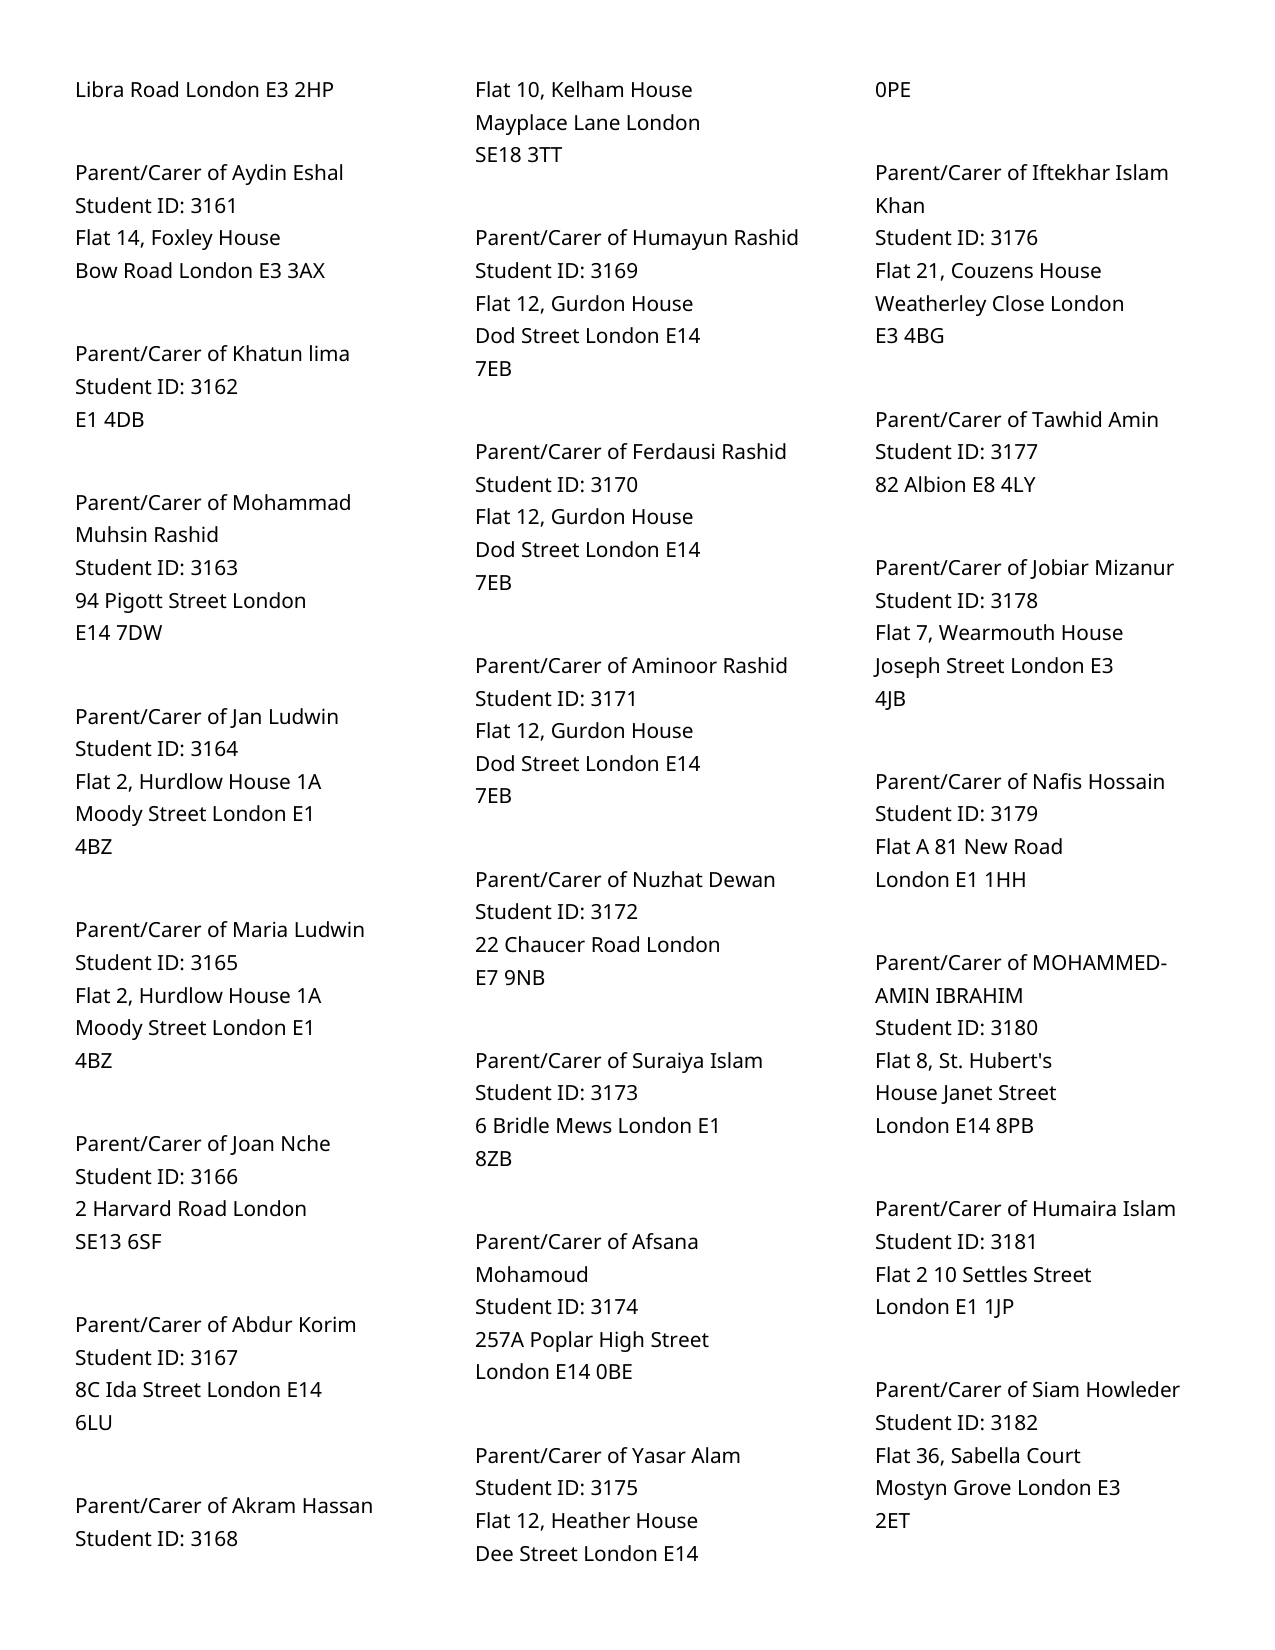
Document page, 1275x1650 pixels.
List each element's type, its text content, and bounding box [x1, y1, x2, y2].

text Parent/Carer of Yasar Alam Student ID: 3175 Flat 12, Heather House Dee Street London E14 0PE [475, 1441, 800, 1567]
text Parent/Carer of Maria Ludwin Student ID: 3165 Flat 2, Hurdlow House 1A Moody Street London E1 4BZ [75, 916, 400, 1104]
text Parent/Carer of Yasar Alam Student ID: 3175 Flat 12, Heather House Dee Street London E14 0PE [875, 75, 1200, 134]
text Parent/Carer of Joan Nche Student ID: 3166 2 Harvard Road London SE13 6SF [75, 1129, 400, 1286]
text Parent/Carer of Tawhid Amin Student ID: 3177 82 Albion E8 4LY [875, 405, 1200, 528]
text Parent/Carer of Iftekhar Islam Khan Student ID: 3176 Flat 21, Couzens House Weatherley Close London E3 4BG [875, 158, 1200, 380]
text Parent/Carer of Akram Hassan Student ID: 3168 Flat 10, Kelham House Mayplace Lane London SE18 3TT [475, 75, 800, 199]
text Parent/Carer of Aminoor Rashid Student ID: 3171 Flat 12, Gurdon House Dod Street London E14 7EB [475, 651, 800, 840]
text Parent/Carer of Suraiya Islam Student ID: 3173 6 Bridle Mews London E1 8ZB [475, 1046, 800, 1202]
text Parent/Carer of Jan Ludwin Student ID: 3164 Flat 2, Hurdlow House 1A Moody Street London E1 4BZ [75, 702, 400, 891]
text Parent/Carer of Khatun lima Student ID: 3162 E1 4DB [75, 339, 400, 463]
text Parent/Carer of Afsana Mohamoud Student ID: 3174 257A Poplar High Street London E14 0BE [475, 1227, 800, 1416]
text Parent/Carer of Jobiar Mizanur Student ID: 3178 Flat 7, Wearmouth House Joseph Street London E3 4JB [875, 553, 1200, 742]
text Parent/Carer of Akram Hassan Student ID: 3168 Flat 10, Kelham House Mayplace Lane London SE18 3TT [75, 1492, 400, 1553]
text Parent/Carer of Nuzhat Dewan Student ID: 3172 22 Chaucer Road London E7 9NB [475, 865, 800, 1021]
text Parent/Carer of Aydin Eshal Student ID: 3161 Flat 14, Foxley House Bow Road London E3 3AX [75, 158, 400, 315]
text Parent/Carer of Humaira Islam Student ID: 3181 Flat 2 10 Settles Street London E1 1JP [875, 1194, 1200, 1351]
text Parent/Carer of Humayun Rashid Student ID: 3169 Flat 12, Gurdon House Dod Street London E14 7EB [475, 223, 800, 413]
text Parent/Carer of Nafis Hossain Student ID: 3179 Flat A 81 New Road London E1 1HH [875, 767, 1200, 923]
text Parent/Carer of Moontaha Mine Student ID: 3160 Flat 17, Mcbride House 5 Libra Road London E3 2HP [75, 75, 400, 134]
text Parent/Carer of Mohammad Muhsin Rashid Student ID: 3163 94 Pigott Street London E14 7DW [75, 488, 400, 677]
text Parent/Carer of Ferdausi Rashid Student ID: 3170 Flat 12, Gurdon House Dod Street London E14 7EB [475, 437, 800, 626]
text Parent/Carer of MOHAMMED-AMIN IBRAHIM Student ID: 3180 Flat 8, St. Hubert's House Janet Street London E14 8PB [875, 948, 1200, 1170]
text Parent/Carer of Siam Howleder Student ID: 3182 Flat 36, Sabella Court Mostyn Grove London E3 2ET [875, 1376, 1200, 1565]
text Parent/Carer of Abdur Korim Student ID: 3167 8C Ida Street London E14 6LU [75, 1310, 400, 1467]
